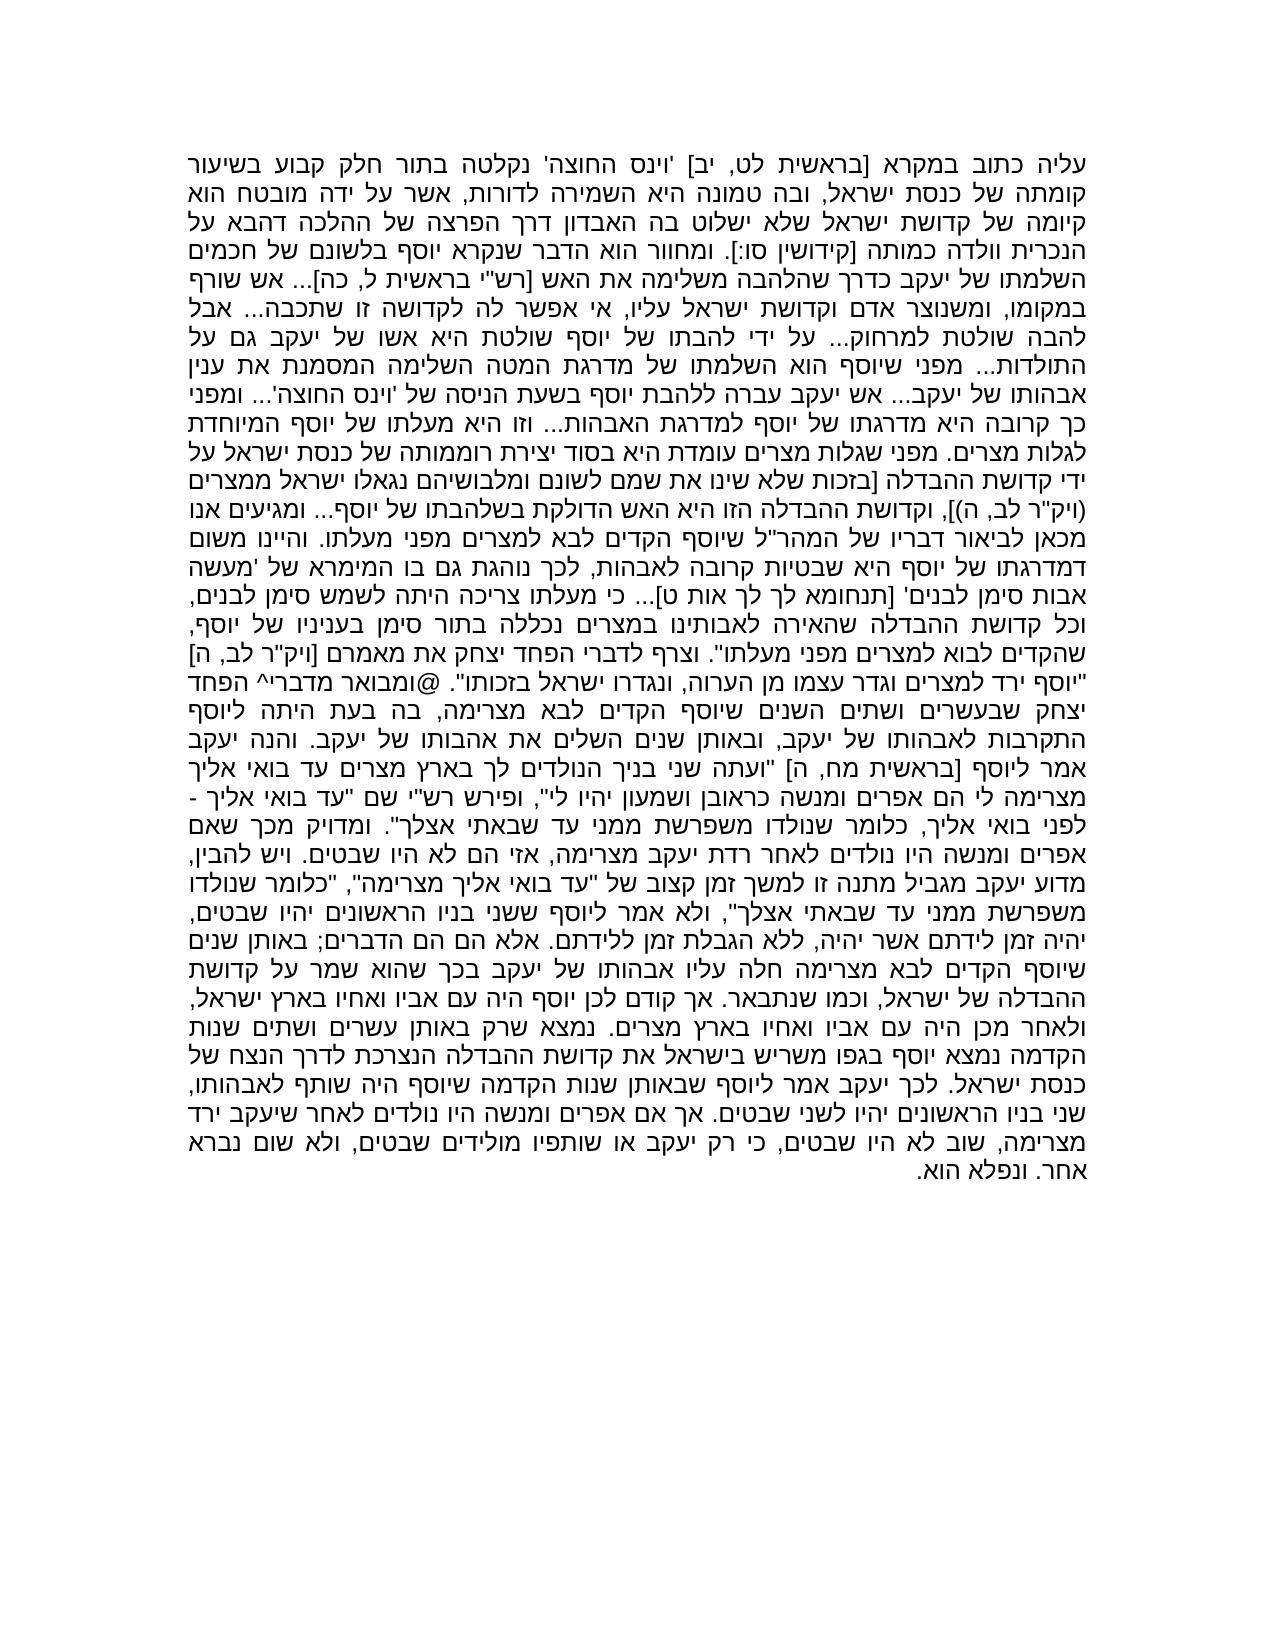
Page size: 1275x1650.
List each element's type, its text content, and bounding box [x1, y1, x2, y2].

text <> בפחד יצחק, פסח מאמר מט, אות ב, האריך לבאר את דברי המהר"ל האלו באופן נפלא, ומתוך חביבות דבריו נביאם בהרחבה, וז"ל: "כתב המהר"ל שהקדים יוסף לבוא למצרים מפני מעלתו. דברים הללו מזקיקים אותנו להסביר לעצמנו שלשה ענינים; מהות מעלתו של יוסף בכלל, ומעלתו של יוסף בגלות מצרים בפרט, והקשר אשר בין מעלתו של יוסף עם קדימת בואו למצרים. תוכן קדושת מעלתו של יוסף... אף על פי שאין קורין אבות אלא לשלשה [ברכות טז:], מכל מקום מצינו בו ביוסף בחינת דמיון למדרגת האבהות, שהרי מצינו שעל ידו של יוסף קרויים הם כל ישראל בניה של רחל [ראה למעלה הערה 42]... באופן דהגדרתה של מדרגת יוסף היא 'שבטיות קרובה לאבהות'...אותה ניסה אשר עליה כתוב במקרא [בראשית לט, יב] 'וינס החוצה' נקלטה בתור חלק קבוע בשיעור קומתה של כנסת ישראל, ובה טמונה היא השמירה לדורות, אשר על ידה מובטח הוא קיומה של קדושת ישראל שלא ישלוט בה האבדון דרך הפרצה של ההלכה דהבא על הנכרית וולדה כמותה [קידושין סו:]. ומחוור הוא הדבר שנקרא יוסף בלשונם של חכמים השלמתו של יעקב כדרך שהלהבה משלימה את האש [רש"י בראשית ל, כה]... אש שורף במקומו, ומשנוצר אדם וקדושת ישראל עליו, אי אפשר לה לקדושה זו שתכבה... אבל להבה שולטת למרחוק... על ידי להבתו של יוסף שולטת היא אשו של יעקב גם על התולדות... מפני שיוסף הוא השלמתו של מדרגת המטה השלימה המסמנת את ענין אבהותו של יעקב... אש יעקב עברה ללהבת יוסף בשעת הניסה של 'וינס החוצה'... ומפני כך קרובה היא מדרגתו של יוסף למדרגת האבהות... וזו היא מעלתו של יוסף המיוחדת לגלות מצרים. מפני שגלות מצרים עומדת היא בסוד יצירת רוממותה של כנסת ישראל על ידי קדושת ההבדלה [בזכות שלא שינו את שמם לשונם ומלבושיהם נגאלו ישראל ממצרים (ויק"ר לב, ה)], וקדושת ההבדלה הזו היא האש הדולקת בשלהבתו של יוסף... ומגיעים אנו מכאן לביאור דבריו של המהר"ל שיוסף הקדים לבא למצרים מפני מעלתו. והיינו משום דמדרגתו של יוסף היא שבטיות קרובה לאבהות, לכך נוהגת גם בו המימרא של 'מעשה אבות סימן לבנים' [תנחומא לך לך אות ט]... כי מעלתו צריכה היתה לשמש סימן לבנים, וכל קדושת ההבדלה שהאירה לאבותינו במצרים נכללה בתור סימן בעניניו של יוסף, שהקדים לבוא למצרים מפני מעלתו". וצרף לדברי הפחד יצחק את מאמרם [ויק"ר לב, ה] "יוסף ירד למצרים וגדר עצמו מן הערוה, ונגדרו ישראל בזכותו". @ומבואר מדברי^ הפחד יצחק שבעשרים ושתים השנים שיוסף הקדים לבא מצרימה, בה בעת היתה ליוסף התקרבות לאבהותו של יעקב, ובאותן שנים השלים את אהבותו של יעקב. והנה יעקב אמר ליוסף [בראשית מח, ה] "ועתה שני בניך הנולדים לך בארץ מצרים עד בואי אליך מצרימה לי הם אפרים ומנשה כראובן ושמעון יהיו לי", ופירש רש"י שם "עד בואי אליך - לפני בואי אליך, כלומר שנולדו משפרשת ממני עד שבאתי אצלך". ומדויק מכך שאם אפרים ומנשה היו נולדים לאחר רדת יעקב מצרימה, אזי הם לא היו שבטים. ויש להבין, מדוע יעקב מגביל מתנה זו למשך זמן קצוב של "עד בואי אליך מצרימה", "כלומר שנולדו משפרשת ממני עד שבאתי אצלך", ולא אמר ליוסף ששני בניו הראשונים יהיו שבטים, יהיה זמן לידתם אשר יהיה, ללא הגבלת זמן ללידתם. אלא הם הם הדברים; באותן שנים שיוסף הקדים לבא מצרימה חלה עליו אבהותו של יעקב בכך שהוא שמר על קדושת ההבדלה של ישראל, וכמו שנתבאר. אך קודם לכן יוסף היה עם אביו ואחיו בארץ ישראל, ולאחר מכן היה עם אביו ואחיו בארץ מצרים. נמצא שרק באותן עשרים ושתים שנות הקדמה נמצא יוסף בגפו משריש בישראל את קדושת ההבדלה הנצרכת לדרך הנצח של כנסת ישראל. לכך יעקב אמר ליוסף שבאותן שנות הקדמה שיוסף היה שותף לאבהותו, שני בניו הראשונים יהיו לשני שבטים. אך אם אפרים ומנשה היו נולדים לאחר שיעקב ירד מצרימה, שוב לא היו שבטים, כי רק יעקב או שותפיו מולידים שבטים, ולא שום נברא אחר. ונפלא הוא. [187, 179, 1087, 1444]
text <> כפי שביאר בארוכה למעלה פ"ד [לאחר ציון 24], והובא למעלה בהערות 28, 39. [187, 150, 1087, 179]
